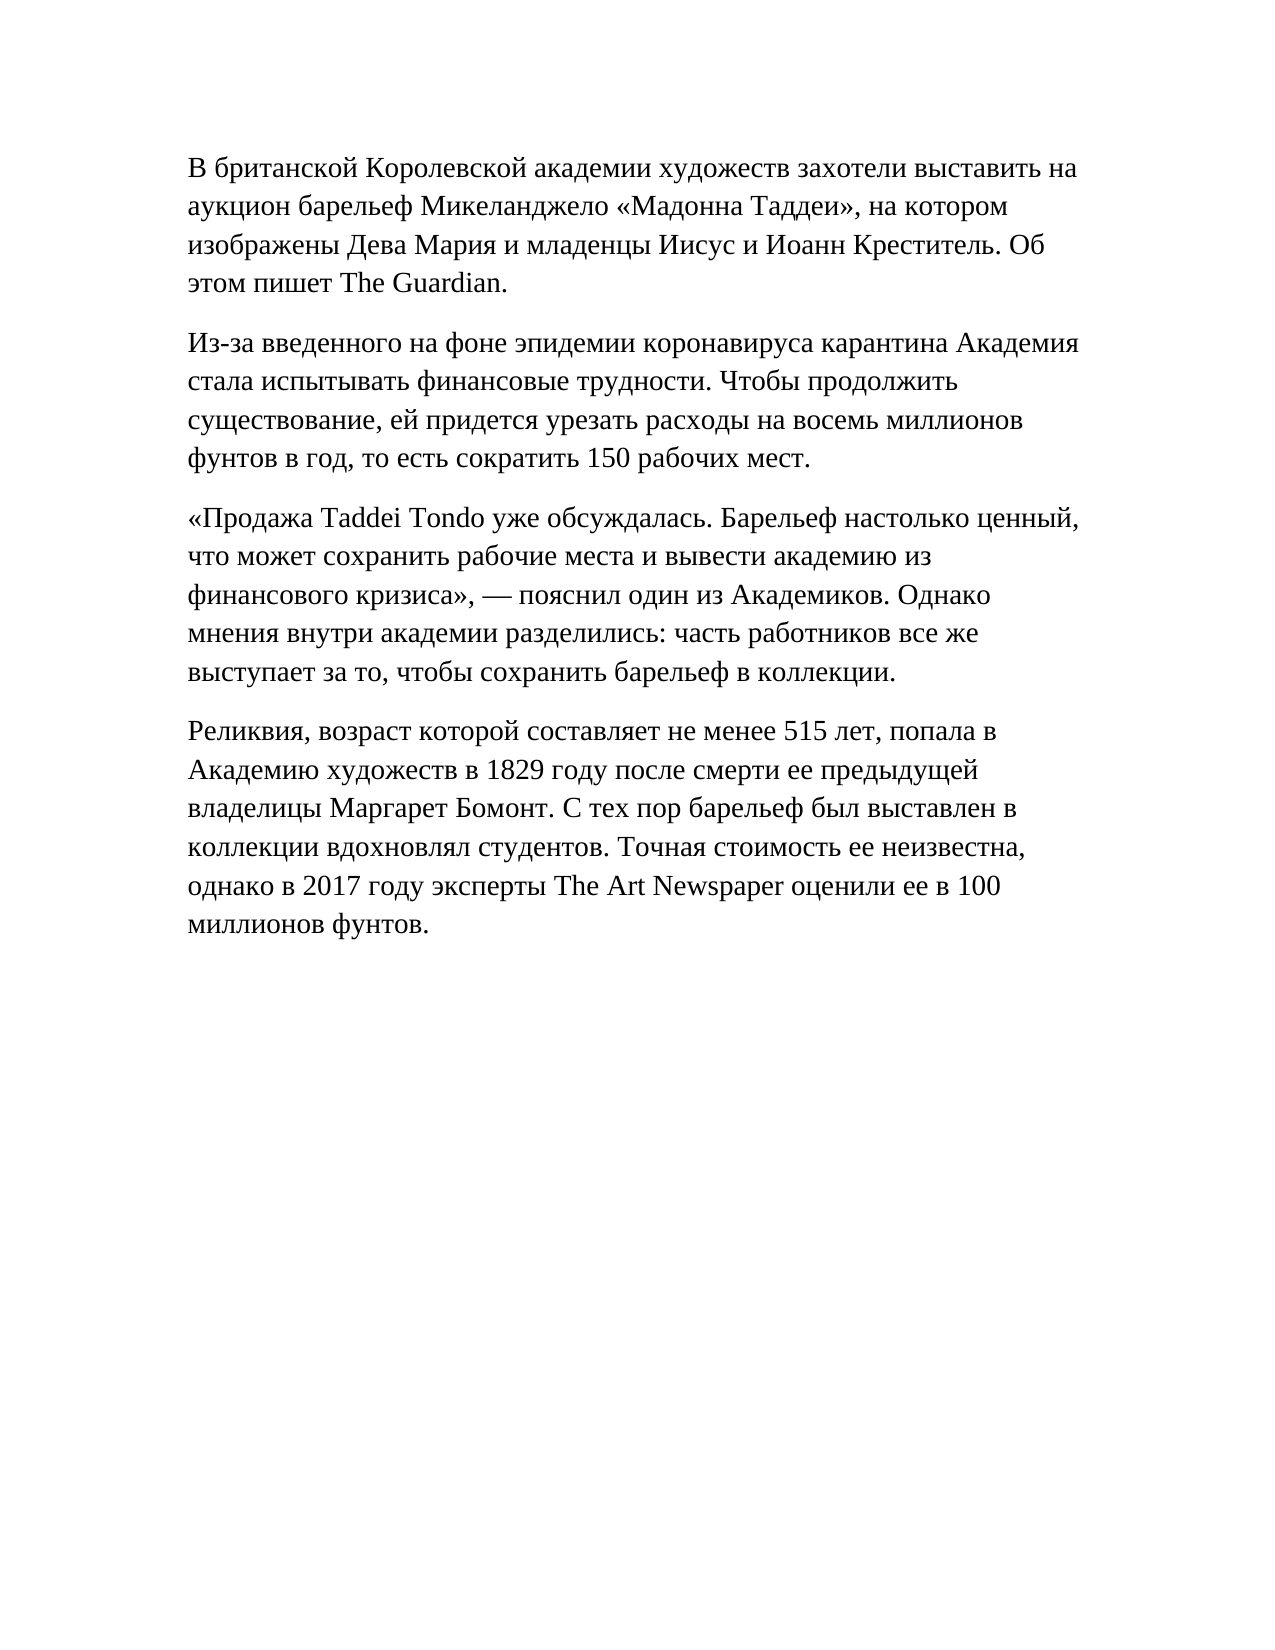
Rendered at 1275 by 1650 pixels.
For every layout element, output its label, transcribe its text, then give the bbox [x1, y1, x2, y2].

text Из-за введенного на фоне эпидемии коронавируса карантина Академия стала испытывать финансовые трудности. Чтобы продолжить существование, ей придется урезать расходы на восемь миллионов фунтов в год, то есть сократить 150 рабочих мест. [187, 325, 1087, 474]
text Реликвия, возраст которой составляет не менее 515 лет, попала в Академию художеств в 1829 году после смерти ее предыдущей владелицы Маргарет Бомонт. С тех пор барельеф был выставлен в коллекции вдохновлял студентов. Точная стоимость ее неизвестна, однако в 2017 году эксперты The Art Newspaper оценили ее в 100 миллионов фунтов. [187, 713, 1087, 940]
text «Продажа Taddei Tondo уже обсуждалась. Барельеф настолько ценный, что может сохранить рабочие места и вывести академию из финансового кризиса», — пояснил один из Академиков. Однако мнения внутри академии разделились: часть работников все же выступает за то, чтобы сохранить барельеф в коллекции. [187, 500, 1087, 688]
text В британской Королевской академии художеств захотели выставить на аукцион барельеф Микеланджело «Мадонна Таддеи», на котором изображены Дева Мария и младенцы Иисус и Иоанн Креститель. Об этом пишет The Guardian. [187, 150, 1087, 299]
